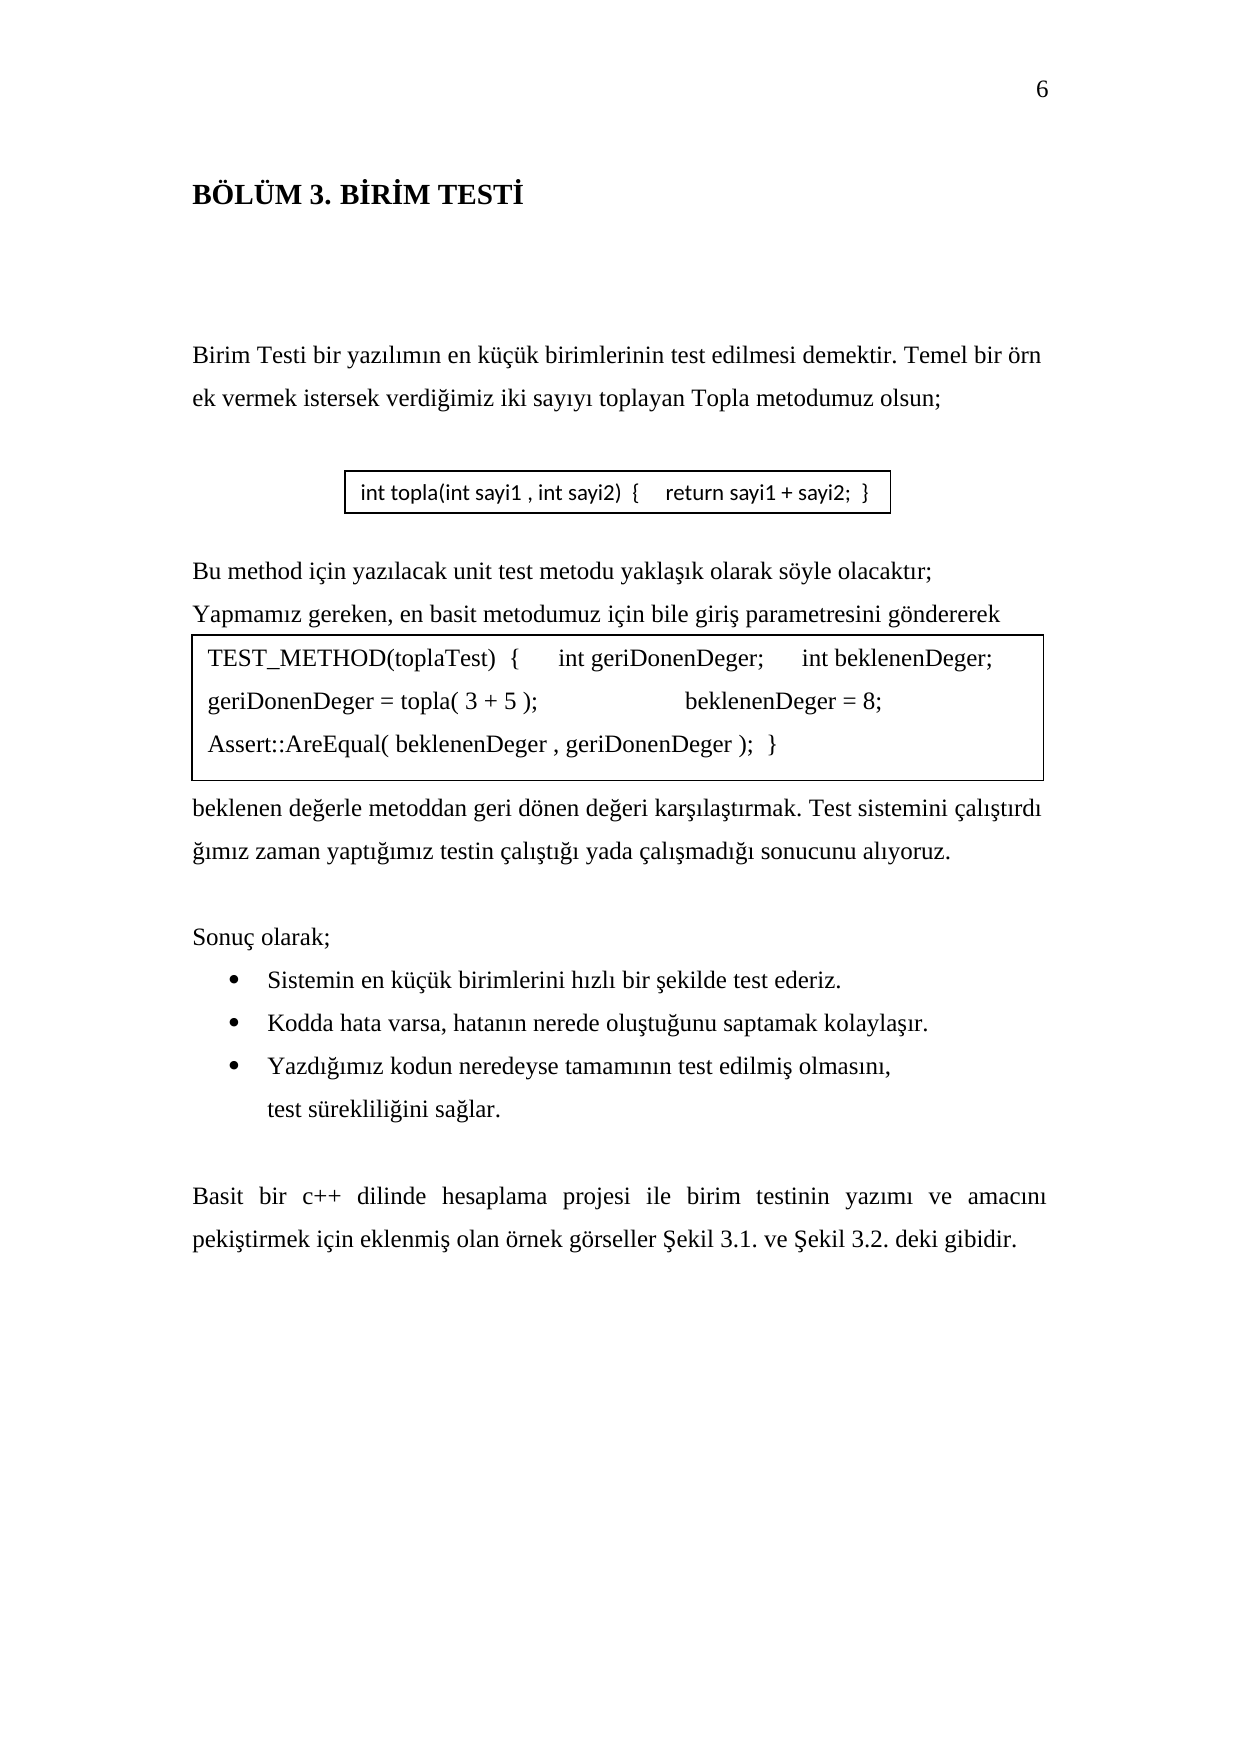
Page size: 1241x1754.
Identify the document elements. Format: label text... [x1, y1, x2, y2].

text Basit bir c++ dilinde hesaplama projesi ile birim testinin yazımı ve amacını pekiştirmek için eklenmiş olan örnek görseller Şekil 3.1. ve Şekil 3.2. deki gibidir. [192, 1181, 1048, 1253]
text Sonuç olarak; [192, 922, 1048, 951]
list Yazdığımız kodun neredeyse tamamının test edilmiş olmasını, test sürekliliğini sağlar. [229, 1051, 1048, 1123]
text Bu method için yazılacak unit test metodu yaklaşık olarak söyle olacaktır; [192, 556, 1048, 584]
text Birim Testi bir yazılımın en küçük birimlerinin test edilmesi demektir. Temel bir örnek vermek istersek verdiğimiz iki sayıyı toplayan Topla metodumuz olsun; [192, 340, 1048, 412]
list Kodda hata varsa, hatanın nerede oluştuğunu saptamak kolaylaşır. [229, 1008, 1048, 1037]
subtitle BİRİM TESTİ [192, 177, 1048, 211]
list Sistemin en küçük birimlerini hızlı bir şekilde test ederiz. [229, 965, 1048, 994]
text Yapmamız gereken, en basit metodumuz için bile giriş parametresini göndererek beklenen değerle metoddan geri dönen değeri karşılaştırmak. Test sistemini çalıştırdığımız zaman yaptığımız testin çalıştığı yada çalışmadığı sonucunu alıyoruz. [192, 599, 1048, 864]
